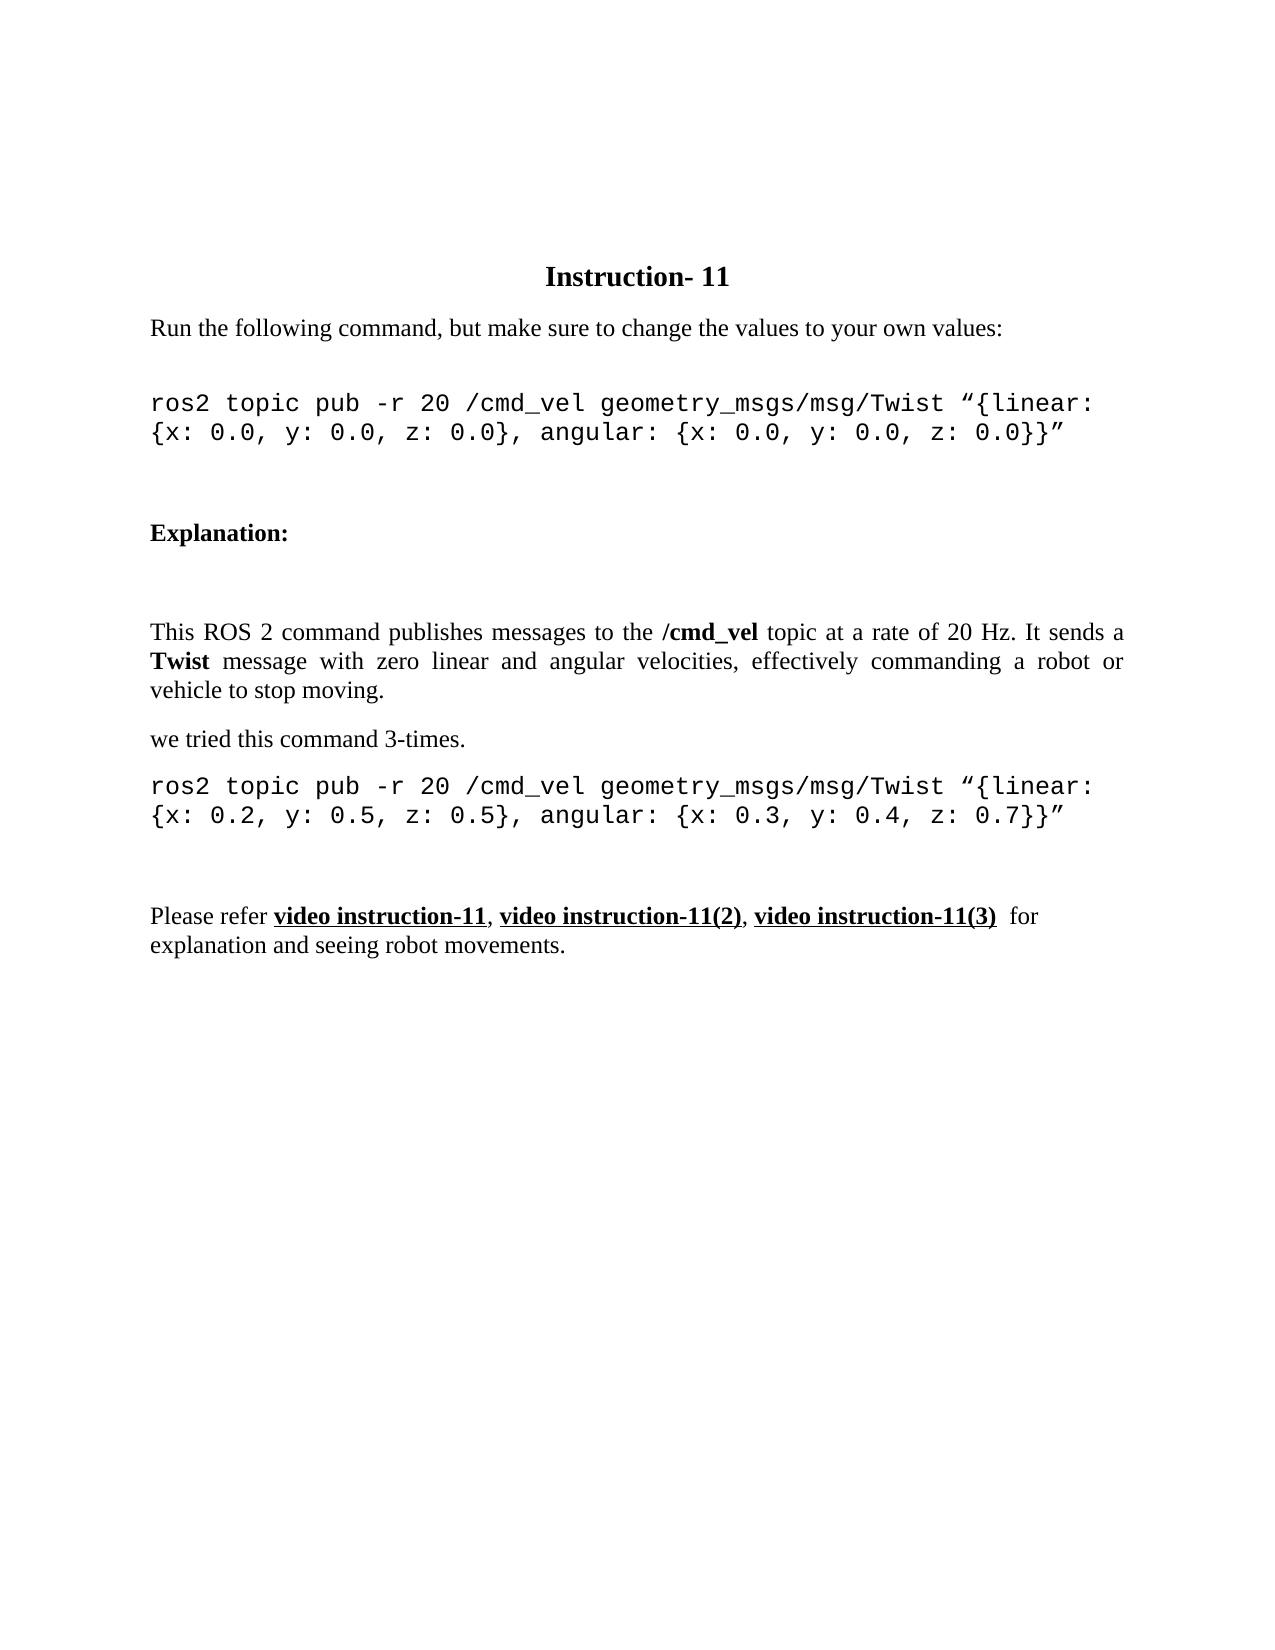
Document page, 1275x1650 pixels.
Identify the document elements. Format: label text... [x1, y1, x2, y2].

text Run the following command, but make sure to change the values to your own values: [150, 313, 1125, 342]
text ros2 topic pub -r 20 /cmd_vel geometry_msgs/msg/Twist “{linear: {x: 0.2, y: 0.5, z: 0.5}, angular: {x: 0.3, y: 0.4, z: 0.7}}” [150, 774, 1125, 831]
text Please refer video instruction-11, video instruction-11(2), video instruction-11(3) for explanation and seeing robot movements. [150, 901, 1125, 958]
text Explanation: [150, 518, 1125, 547]
text Instruction- 11 [150, 259, 1125, 292]
text we tried this command 3-times. [150, 724, 1125, 753]
text ros2 topic pub -r 20 /cmd_vel geometry_msgs/msg/Twist “{linear: {x: 0.0, y: 0.0, z: 0.0}, angular: {x: 0.0, y: 0.0, z: 0.0}}” [150, 363, 1125, 448]
text This ROS 2 command publishes messages to the /cmd_vel topic at a rate of 20 Hz. It sends a Twist message with zero linear and angular velocities, effectively commanding a robot or vehicle to stop moving. [150, 617, 1125, 703]
